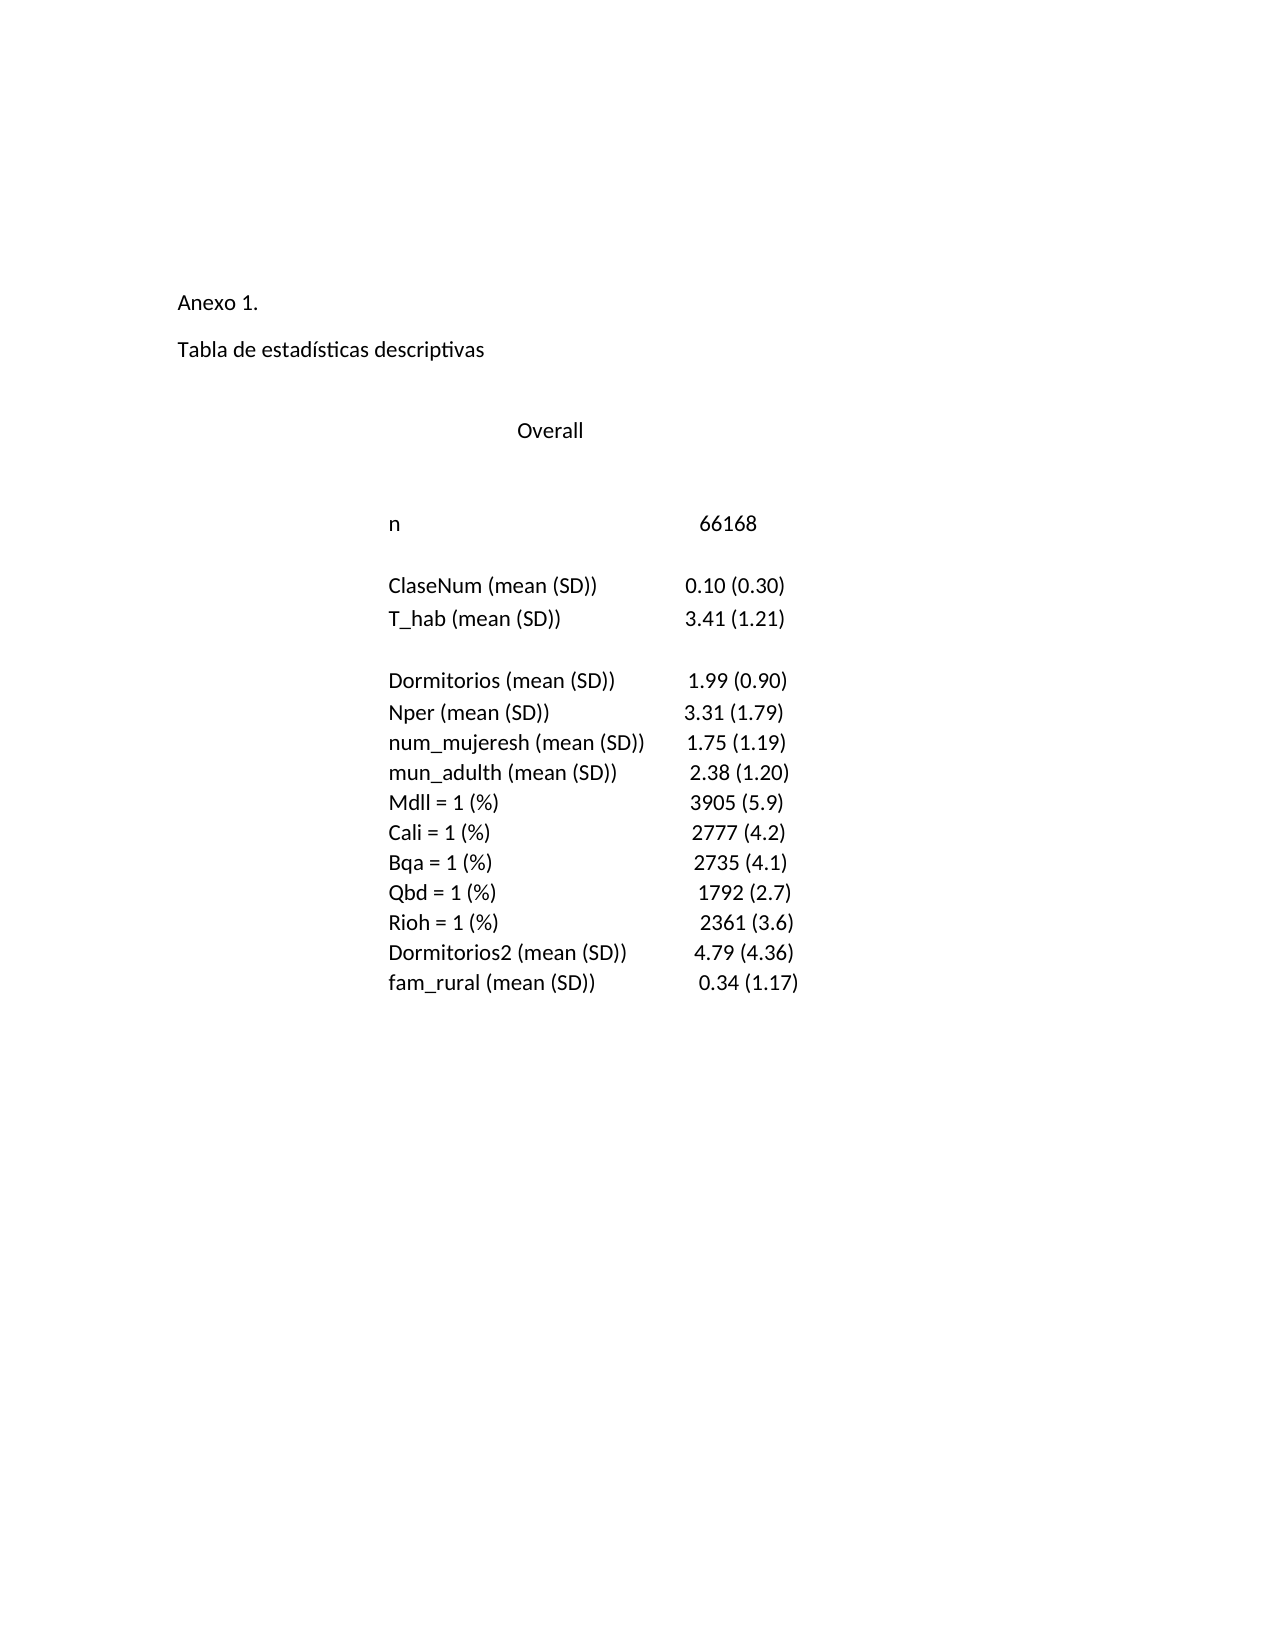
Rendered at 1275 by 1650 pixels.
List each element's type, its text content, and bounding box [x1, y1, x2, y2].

table_cell num_mujeresh (mean (SD)) 1.75 (1.19) [371, 726, 904, 756]
table_cell Mdll = 1 (%) 3905 (5.9) [371, 786, 904, 816]
table_cell Rioh = 1 (%) 2361 (3.6) [371, 906, 904, 936]
table_cell Bqa = 1 (%) 2735 (4.1) [371, 846, 904, 876]
table_cell fam_rural (mean (SD)) 0.34 (1.17) [371, 966, 904, 996]
table_cell Qbd = 1 (%) 1792 (2.7) [371, 876, 904, 906]
table_cell n 66168 [371, 445, 904, 537]
table_cell mun_adulth (mean (SD)) 2.38 (1.20) [371, 756, 904, 786]
text Tabla de estadísticas descriptivas [177, 335, 1098, 363]
table_cell Dormitorios2 (mean (SD)) 4.79 (4.36) [371, 936, 904, 966]
text Anexo 1. [177, 288, 1098, 316]
table_cell Nper (mean (SD)) 3.31 (1.79) [371, 695, 904, 726]
table_cell T_hab (mean (SD)) 3.41 (1.21) [371, 600, 904, 632]
table_cell ClaseNum (mean (SD)) 0.10 (0.30) [371, 537, 904, 599]
table_cell Cali = 1 (%) 2777 (4.2) [371, 816, 904, 846]
table_header Overall [371, 382, 904, 444]
table_cell Dormitorios (mean (SD)) 1.99 (0.90) [371, 632, 904, 694]
